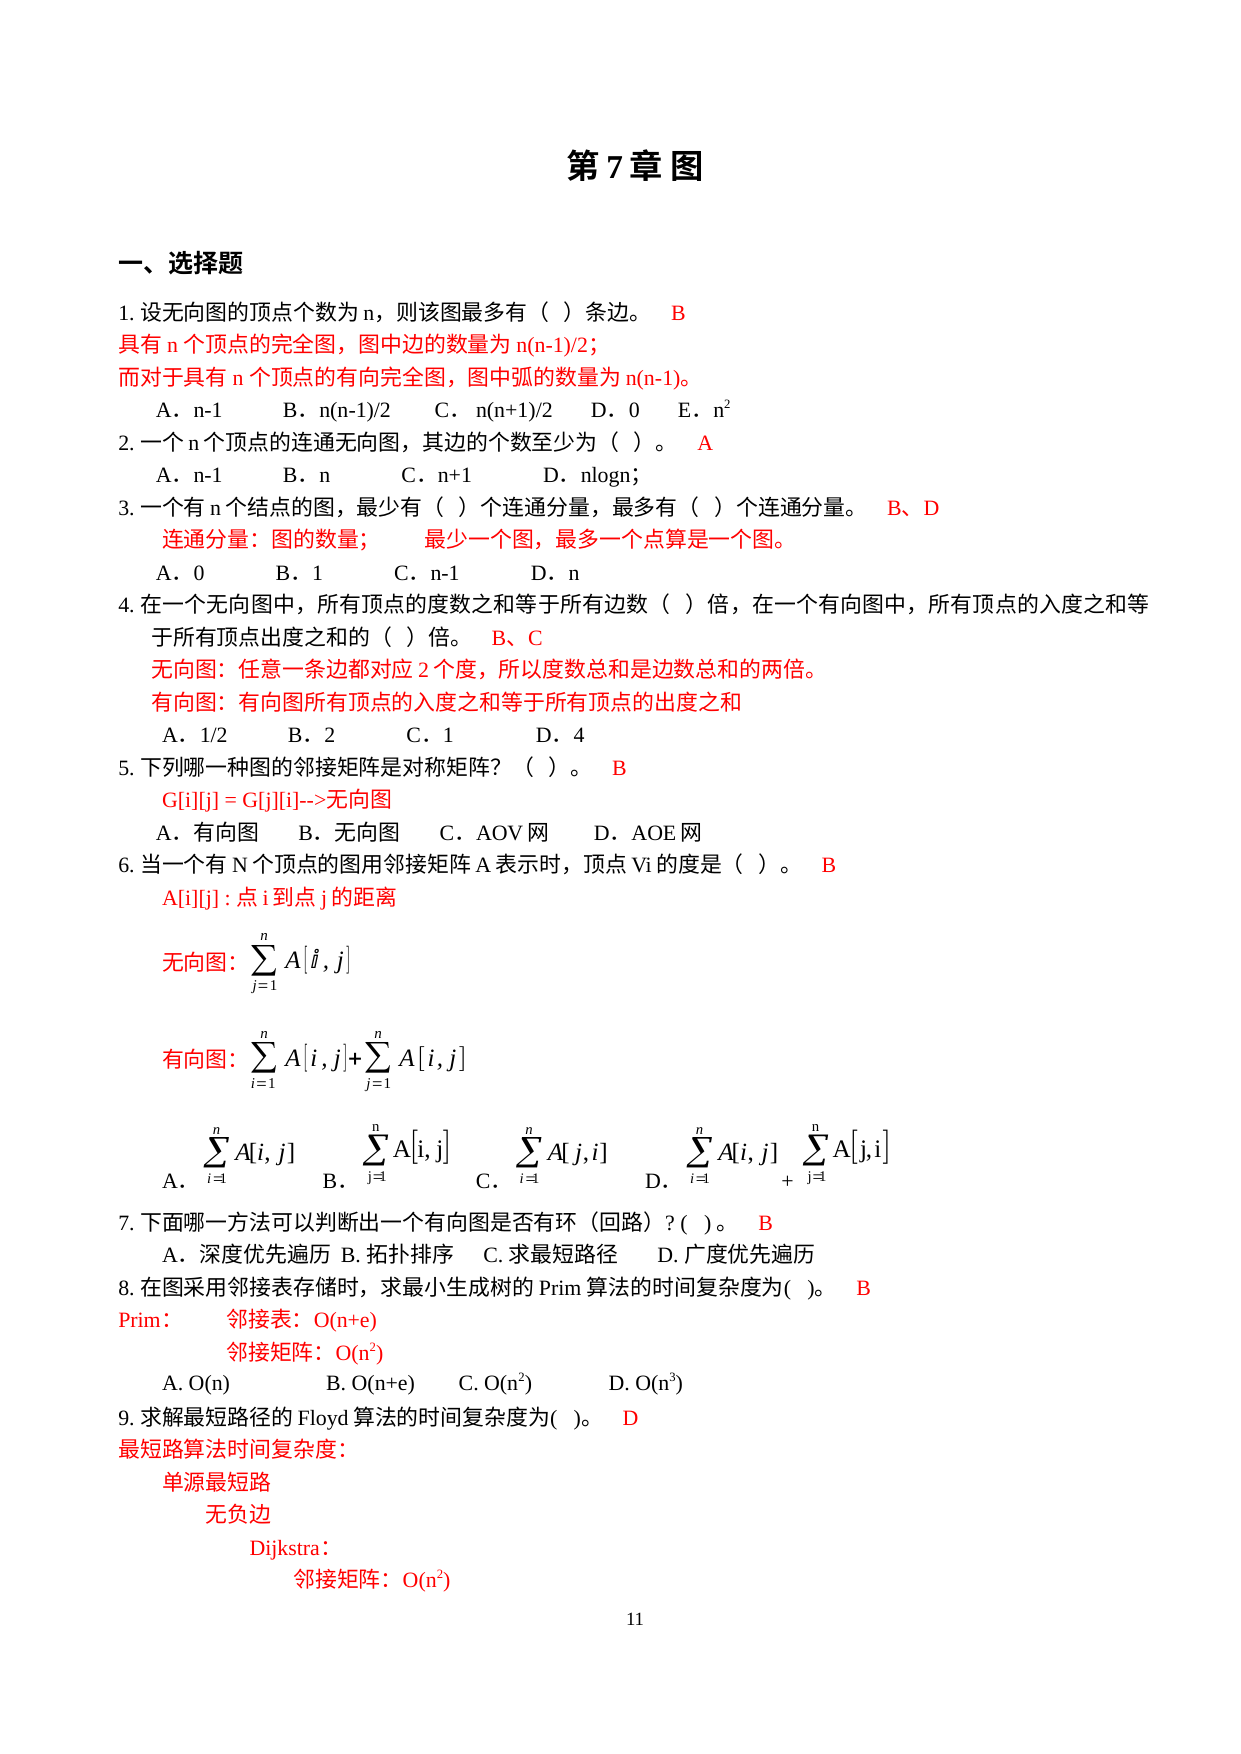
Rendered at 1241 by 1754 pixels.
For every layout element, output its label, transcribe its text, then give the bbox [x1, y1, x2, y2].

text 具有 n 个顶点的完全图，图中边的数量为 n(n-1)/2； [118, 327, 1152, 359]
text 而对于具有 n 个顶点的有向完全图，图中弧的数量为 n(n-1)。 [118, 359, 1152, 392]
text A． B． C． D．+ [118, 1107, 1152, 1204]
text 3. 一个有n个结点的图，最少有（ ）个连通分量，最多有（ ）个连通分量。 B、D [118, 489, 1152, 522]
text 有向图：有向图所有顶点的入度之和等于所有顶点的出度之和 [118, 684, 1152, 717]
text 无负边 [206, 1497, 1152, 1529]
text 有向图： [118, 1009, 1152, 1107]
text A．1/2 B．2 C．1 D．4 [118, 717, 1152, 749]
text 9. 求解最短路径的Floyd算法的时间复杂度为( )。 D [118, 1399, 1152, 1432]
text A. O(n) B. O(n+e) C. O(n2) D. O(n3) [118, 1367, 1152, 1399]
text A．有向图 B．无向图 C．AOV网 D．AOE网 [118, 814, 1152, 847]
text A．深度优先遍历 B. 拓扑排序 C. 求最短路径 D. 广度优先遍历 [118, 1237, 1152, 1269]
text 一、选择题 [118, 229, 1152, 294]
text 单源最短路 [118, 1464, 1152, 1497]
text A．0 B．1 C．n-1 D．n [118, 554, 1152, 587]
text A．n-1 B．n(n-1)/2 C． n(n+1)/2 D．0 E．n2 [118, 392, 1152, 424]
text 最短路算法时间复杂度： [118, 1432, 1152, 1464]
text Prim： 邻接表：O(n+e) [118, 1302, 1152, 1334]
text 6. 当一个有N个顶点的图用邻接矩阵A表示时，顶点Vi的度是（ ）。 B [118, 847, 1152, 879]
text 5. 下列哪一种图的邻接矩阵是对称矩阵？（ ）。 B [118, 749, 1152, 782]
text 8. 在图采用邻接表存储时，求最小生成树的 Prim 算法的时间复杂度为( )。 B [118, 1269, 1152, 1302]
text 连通分量：图的数量； 最少一个图，最多一个点算是一个图。 [118, 522, 1152, 554]
text 无向图： [118, 912, 1152, 1009]
text 邻接矩阵：O(n2) [206, 1562, 1152, 1594]
text 7. 下面哪一方法可以判断出一个有向图是否有环（回路）? ( ) 。 B [118, 1204, 1152, 1237]
text A．n-1 B．n C．n+1 D．nlogn； [118, 457, 1152, 489]
text Dijkstra： [206, 1529, 1152, 1562]
text 4. 在一个无向图中，所有顶点的度数之和等于所有边数（ ）倍，在一个有向图中，所有顶点的入度之和等于所有顶点出度之和的（ ）倍。 B、C [118, 587, 1152, 652]
text 2. 一个n个顶点的连通无向图，其边的个数至少为（ ）。 A [118, 424, 1152, 457]
text 1. 设无向图的顶点个数为n，则该图最多有（ ）条边。 B [118, 294, 1152, 327]
text 第7章 图 [118, 132, 1152, 197]
text 邻接矩阵：O(n2) [118, 1334, 1152, 1367]
text 无向图：任意一条边都对应2个度，所以度数总和是边数总和的两倍。 [118, 652, 1152, 684]
text A[i][j] : 点i到点j的距离 [118, 879, 1152, 912]
text G[i][j] = G[j][i]-->无向图 [118, 782, 1152, 814]
